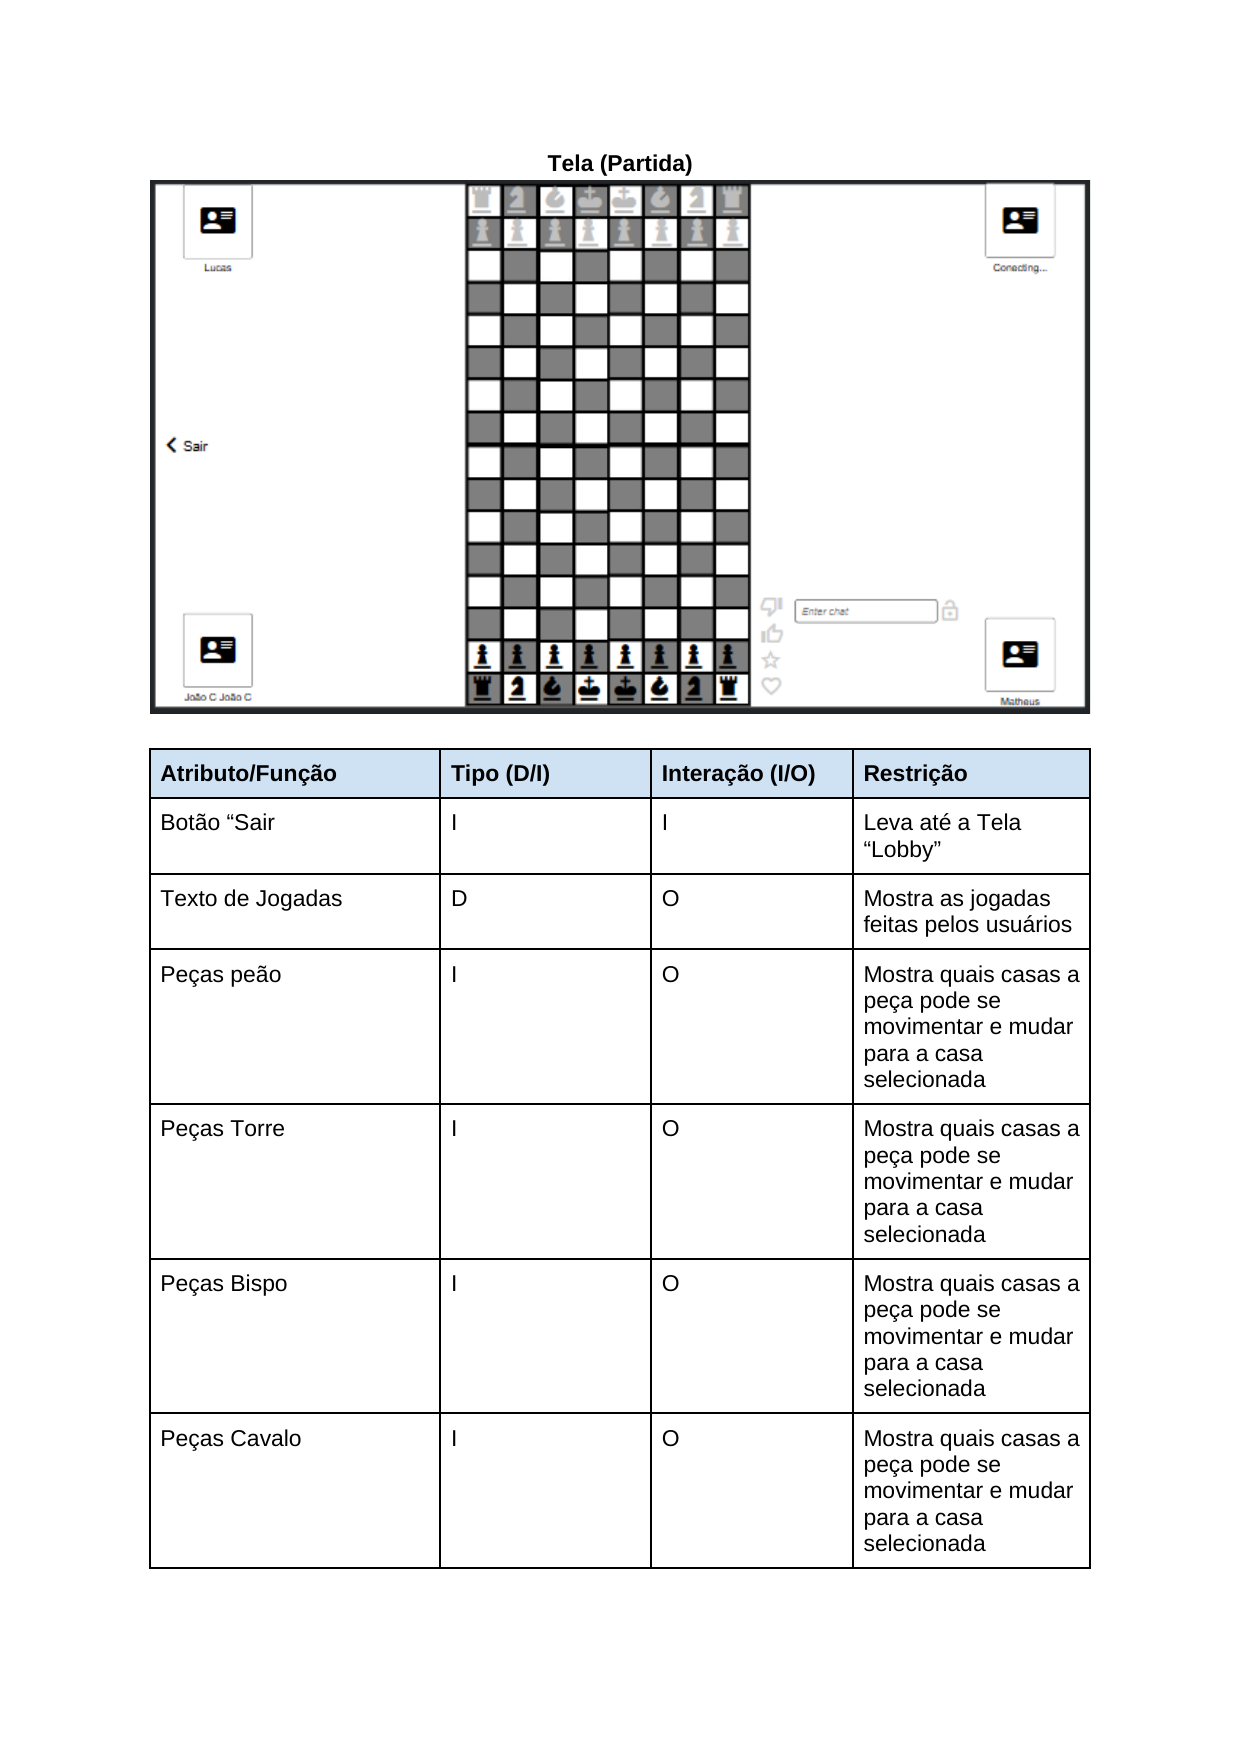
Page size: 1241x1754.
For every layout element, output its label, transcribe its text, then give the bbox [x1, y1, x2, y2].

table_cell O [652, 1260, 852, 1412]
table_cell Mostra quais casas a peça pode se movimentar e mudar para a casa selecionada [854, 1105, 1089, 1257]
table_cell Mostra quais casas a peça pode se movimentar e mudar para a casa selecionada [854, 950, 1089, 1103]
table_header Atributo/Função [151, 750, 439, 797]
table_header Restrição [854, 750, 1089, 797]
table_cell O [652, 1105, 852, 1257]
table_cell I [441, 950, 650, 1103]
table_cell Leva até a Tela “Lobby” [854, 799, 1089, 872]
table_cell Peças peão [151, 950, 439, 1103]
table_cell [854, 1414, 1089, 1567]
table_cell O [652, 950, 852, 1103]
table_cell Peças Bispo [151, 1260, 439, 1412]
table_cell Peças Cavalo [151, 1414, 439, 1567]
table_cell I [441, 1105, 650, 1257]
table_cell Texto de Jogadas [151, 875, 439, 948]
table_header Tipo (D/I) [441, 750, 650, 797]
table_cell D [441, 875, 650, 948]
table_cell I [441, 1260, 650, 1412]
table_cell Botão “Sair [151, 799, 439, 872]
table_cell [854, 1260, 1089, 1412]
table_cell I [441, 799, 650, 872]
table_cell O [652, 1414, 852, 1567]
picture [150, 180, 1091, 714]
text Tela (Partida) [150, 150, 1090, 180]
table_header Interação (I/O) [652, 750, 852, 797]
table_cell Mostra as jogadas feitas pelos usuários [854, 875, 1089, 948]
table_cell I [441, 1414, 650, 1567]
table_cell O [652, 875, 852, 948]
table_cell I [652, 799, 852, 872]
table_cell Peças Torre [151, 1105, 439, 1257]
